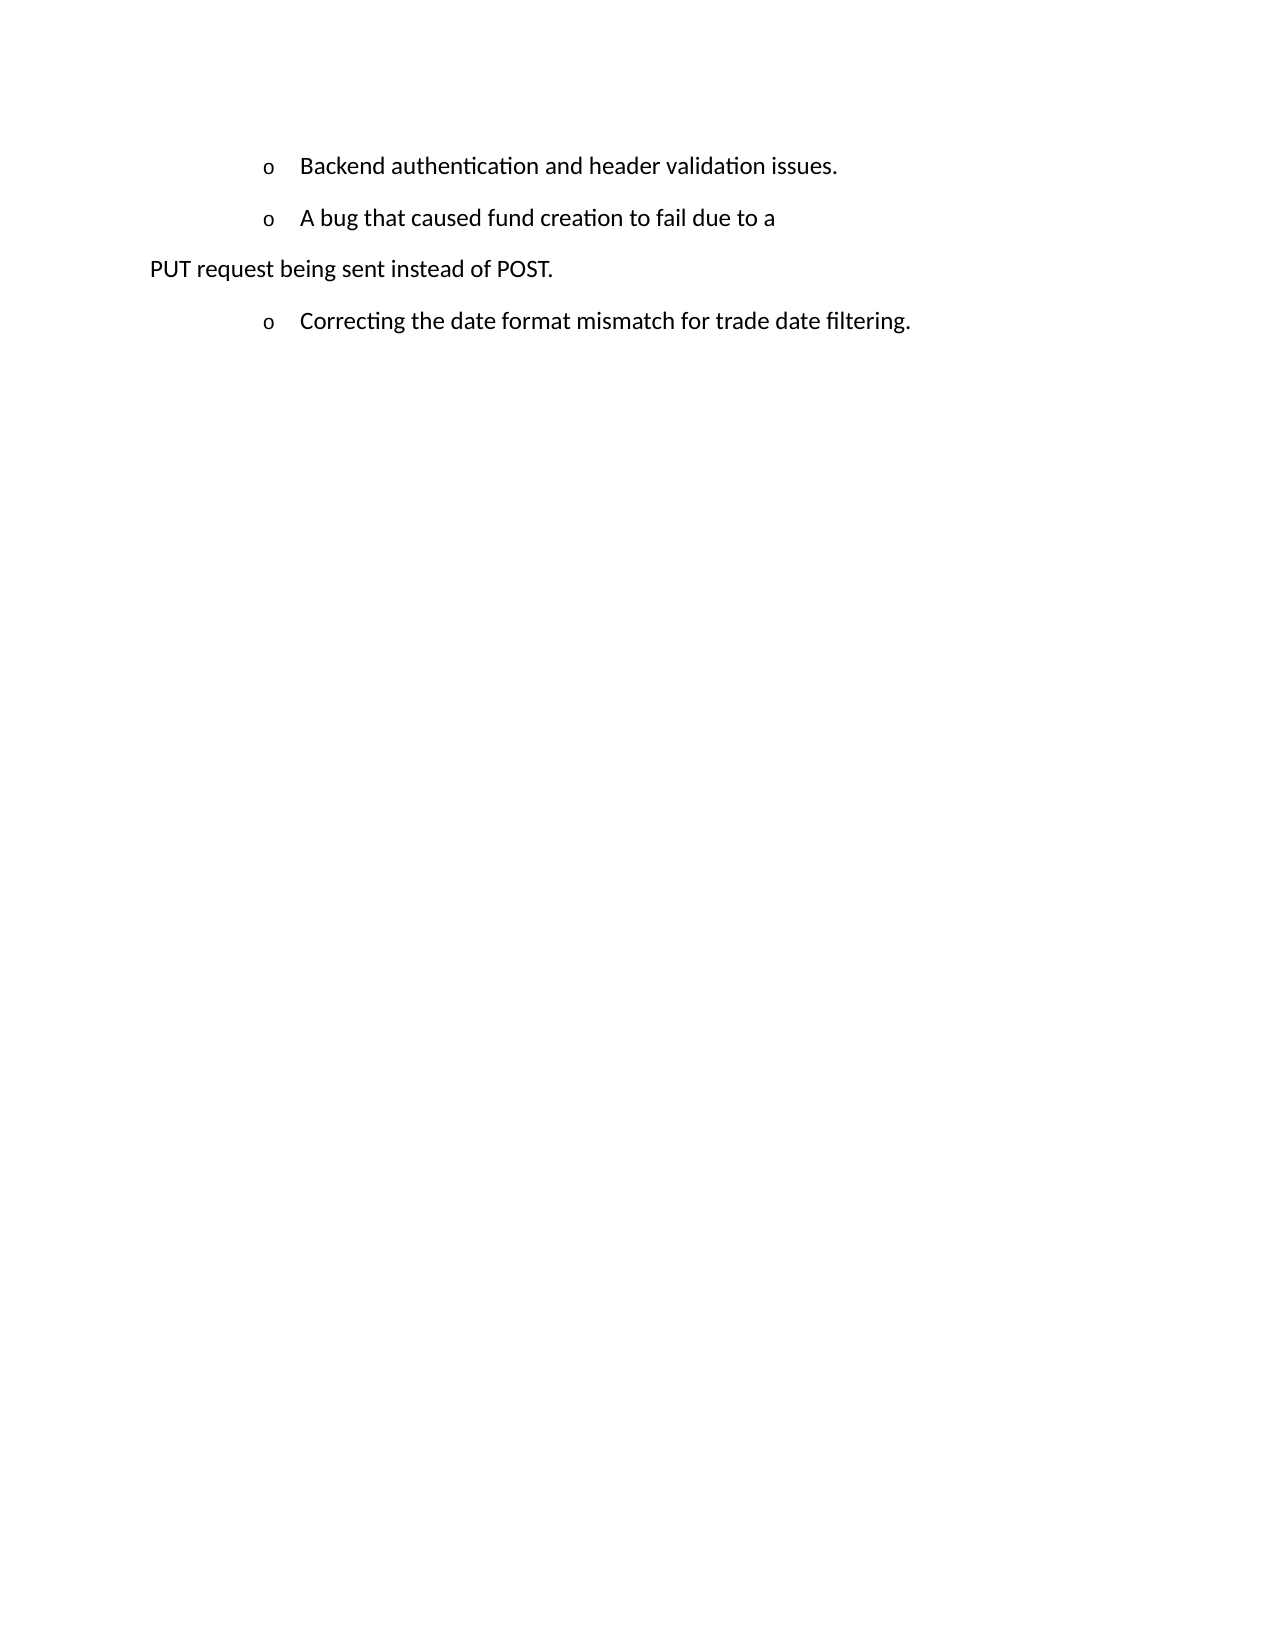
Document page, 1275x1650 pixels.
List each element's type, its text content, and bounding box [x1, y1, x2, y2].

list A bug that caused fund creation to fail due to a [262, 202, 1125, 232]
text PUT request being sent instead of POST. [150, 253, 1125, 284]
list Correcting the date format mismatch for trade date filtering. [262, 305, 1125, 336]
list Backend authentication and header validation issues. [262, 150, 1125, 181]
